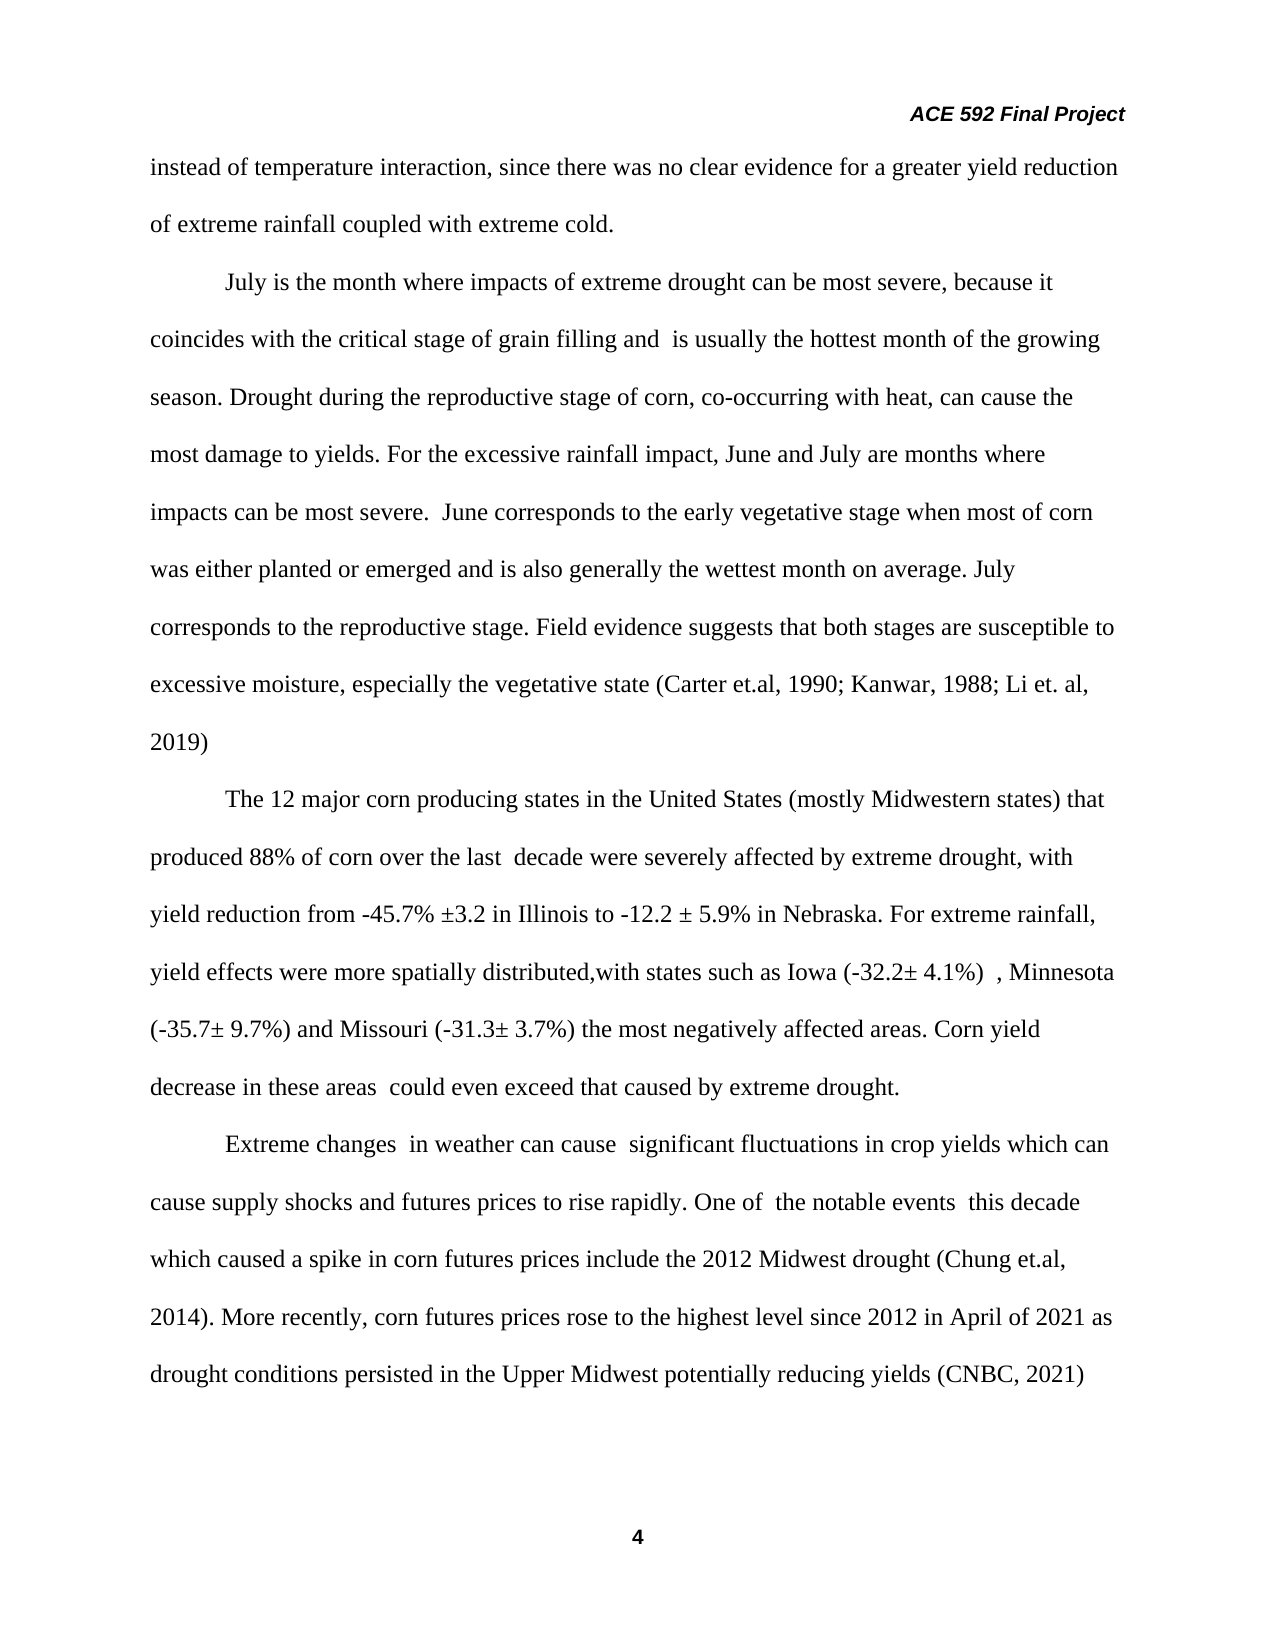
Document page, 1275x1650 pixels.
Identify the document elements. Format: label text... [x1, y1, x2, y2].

text Extreme changes in weather can cause significant fluctuations in crop yields which can cause supply shocks and futures prices to rise rapidly. One of the notable events this decade which caused a spike in corn futures prices include the 2012 Midwest drought (Chung et.al, 2014). More recently, corn futures prices rose to the highest level since 2012 in April of 2021 as drought conditions persisted in the Upper Midwest potentially reducing yields (CNBC, 2021) [150, 1129, 1125, 1388]
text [150, 152, 1125, 238]
text July is the month where impacts of extreme drought can be most severe, because it coincides with the critical stage of grain filling and is usually the hottest month of the growing season. Drought during the reproductive stage of corn, co-occurring with heat, can cause the most damage to yields. For the excessive rainfall impact, June and July are months where impacts can be most severe. June corresponds to the early vegetative stage when most of corn was either planted or emerged and is also generally the wettest month on average. July corresponds to the reproductive stage. Field evidence suggests that both stages are susceptible to excessive moisture, especially the vegetative state (Carter et.al, 1990; Kanwar, 1988; Li et. al, 2019) [150, 267, 1125, 755]
text The 12 major corn producing states in the United States (mostly Midwestern states) that produced 88% of corn over the last decade were severely affected by extreme drought, with yield reduction from -45.7% ±3.2 in Illinois to -12.2 ± 5.9% in Nebraska. For extreme rainfall, yield effects were more spatially distributed,with states such as Iowa (-32.2± 4.1%) , Minnesota (-35.7± 9.7%) and Missouri (-31.3± 3.7%) the most negatively affected areas. Corn yield decrease in these areas could even exceed that caused by extreme drought. [150, 784, 1125, 1100]
